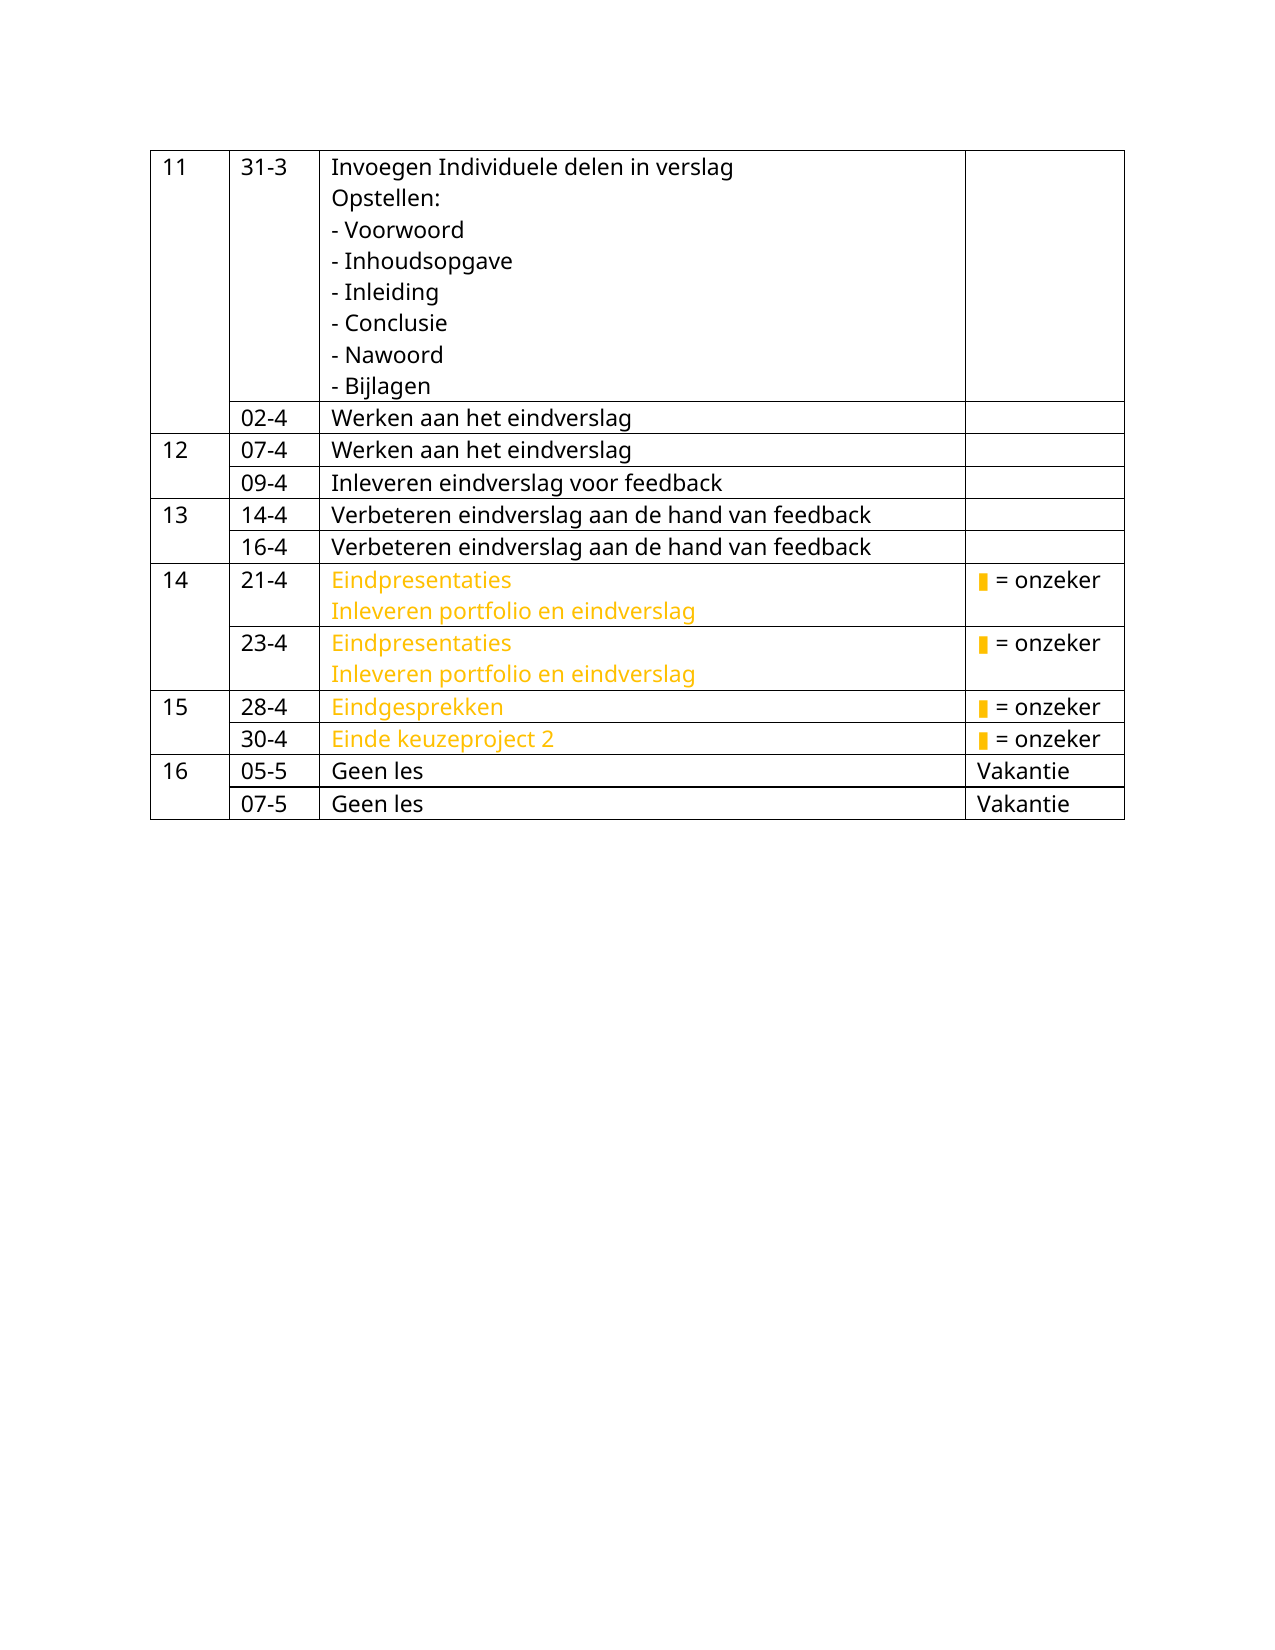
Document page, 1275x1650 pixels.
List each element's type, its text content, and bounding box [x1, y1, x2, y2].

table_cell Werken aan het eindverslag [320, 434, 965, 466]
table_cell 02-4 [230, 402, 319, 433]
table_cell 21-4 [230, 564, 319, 626]
table_cell ▮ = onzeker [966, 564, 1124, 626]
table_cell 11 [151, 151, 229, 433]
table_cell 31-3 [230, 151, 319, 401]
table_cell 28-4 [230, 691, 319, 722]
table_cell Inleveren eindverslag voor feedback [320, 467, 965, 498]
table_cell 23-4 [230, 627, 319, 689]
table_cell Werken aan het eindverslag [320, 402, 965, 433]
table_cell 14-4 [230, 499, 319, 530]
table_cell ▮ = onzeker [966, 723, 1124, 754]
table_cell Geen les [320, 788, 965, 819]
table_cell Vakantie [966, 788, 1124, 819]
table_cell Invoegen Individuele delen in verslag Opstellen: - Voorwoord - Inhoudsopgave - Inleiding - Conclusie - Nawoord - Bijlagen [320, 151, 965, 401]
table_cell 13 [151, 499, 229, 562]
table_cell Einde keuzeproject 2 [320, 723, 965, 754]
table_cell [966, 151, 1124, 401]
table_cell Eindgesprekken [320, 691, 965, 722]
table_cell Eindpresentaties Inleveren portfolio en eindverslag [320, 564, 965, 626]
table_cell [966, 402, 1124, 433]
table_cell [966, 434, 1124, 466]
table_cell Geen les [320, 755, 965, 786]
table_cell 07-5 [230, 788, 319, 819]
table_cell ▮ = onzeker [966, 627, 1124, 689]
table_cell 30-4 [230, 723, 319, 754]
table_cell [966, 531, 1124, 562]
table_cell 16 [151, 755, 229, 819]
table_cell 12 [151, 434, 229, 498]
table_cell 16-4 [230, 531, 319, 562]
table_cell 14 [151, 564, 229, 689]
table_cell 09-4 [230, 467, 319, 498]
table_cell 15 [151, 691, 229, 754]
table_cell Eindpresentaties Inleveren portfolio en eindverslag [320, 627, 965, 689]
table_cell 05-5 [230, 755, 319, 786]
table_cell [966, 499, 1124, 530]
table_cell Verbeteren eindverslag aan de hand van feedback [320, 499, 965, 530]
table_cell Verbeteren eindverslag aan de hand van feedback [320, 531, 965, 562]
table_cell [966, 467, 1124, 498]
table_cell 07-4 [230, 434, 319, 466]
table_cell ▮ = onzeker [966, 691, 1124, 722]
table_cell Vakantie [966, 755, 1124, 786]
